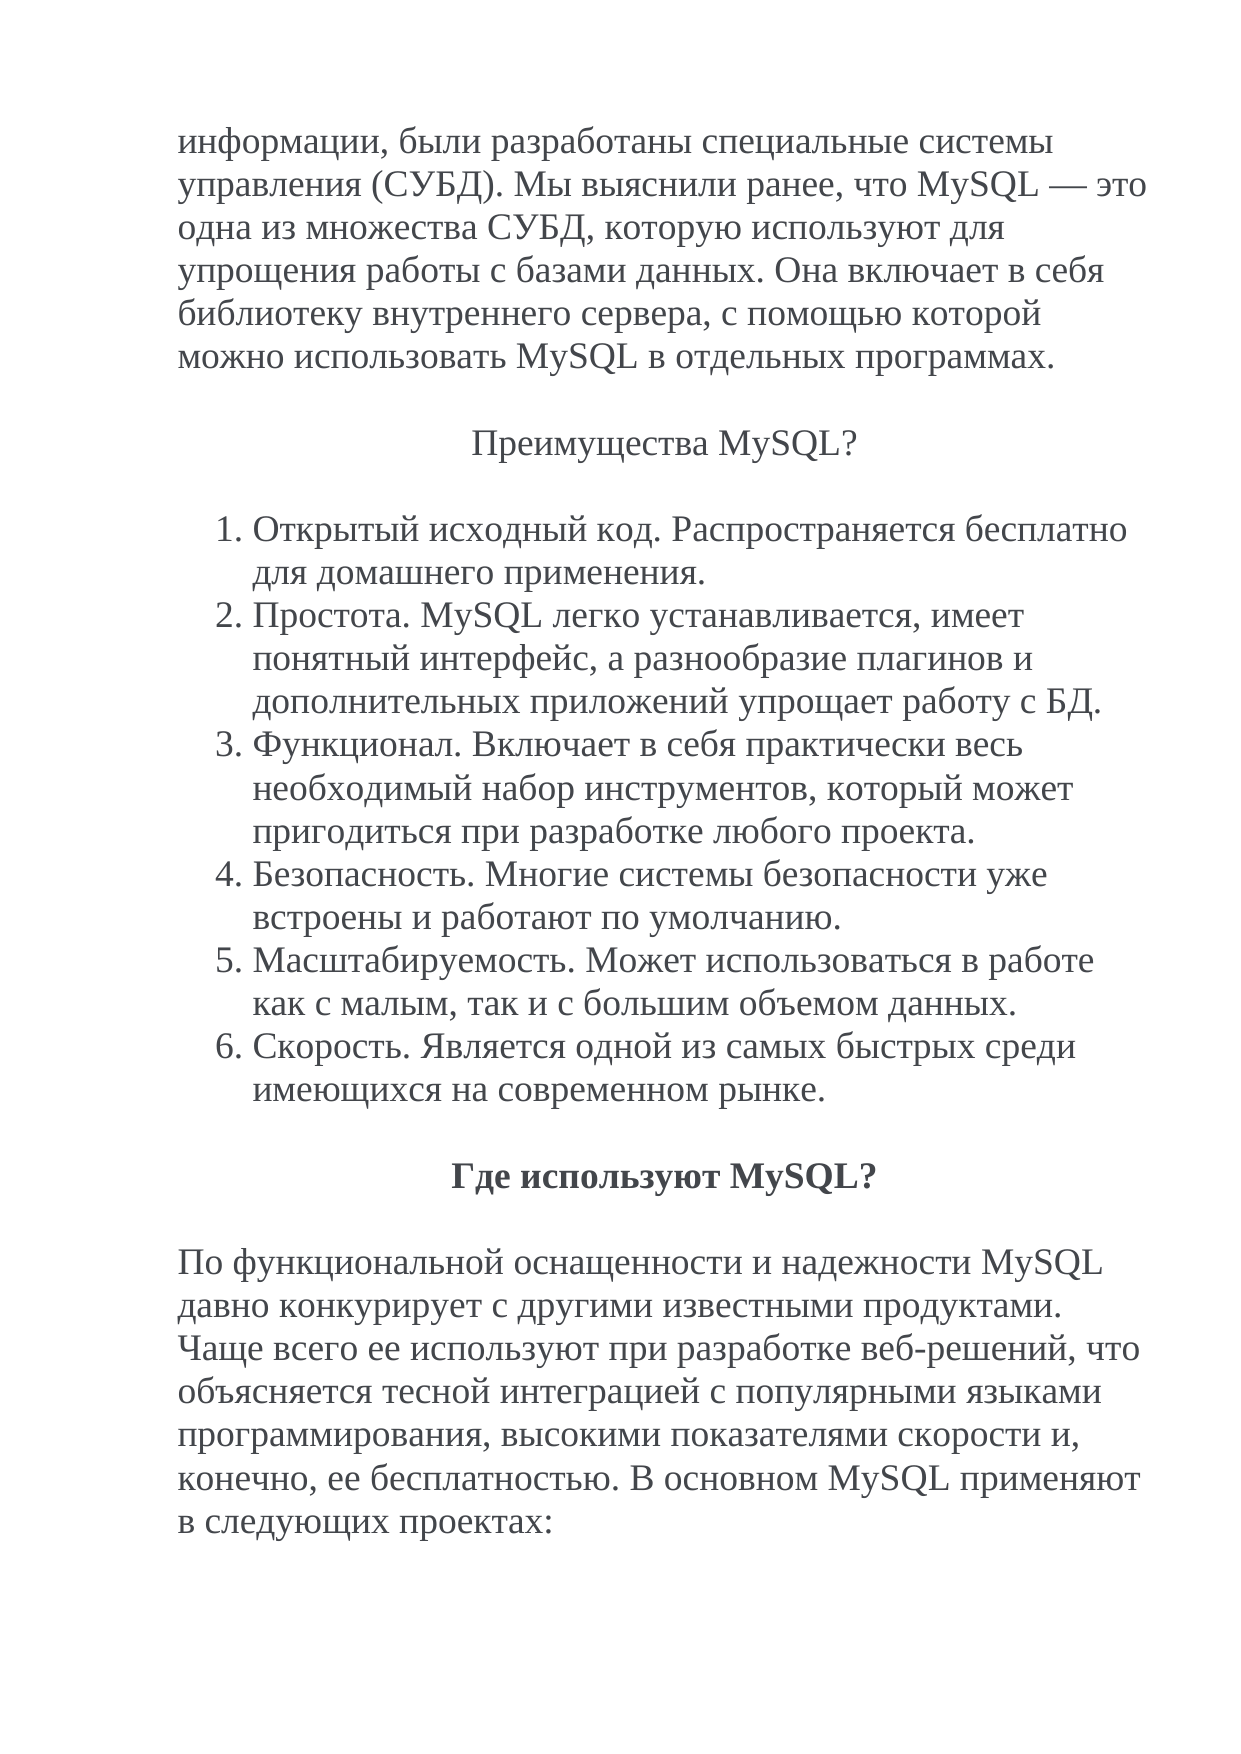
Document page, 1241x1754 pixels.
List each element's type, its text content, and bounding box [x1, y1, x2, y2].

text Преимущества MySQL? [177, 420, 1152, 463]
list Масштабируемость. Может использоваться в работе как с малым, так и с большим объемом данных. [215, 937, 1152, 1024]
list Функционал. Включает в себя практически весь необходимый набор инструментов, который может пригодиться при разработке любого проекта. [215, 722, 1152, 851]
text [177, 118, 1152, 377]
text По функциональной оснащенности и надежности MySQL давно конкурирует с другими известными продуктами. Чаще всего ее используют при разработке веб-решений, что объясняется тесной интеграцией с популярными языками программирования, высокими показателями скорости и, конечно, ее бесплатностью. В основном MySQL применяют в следующих проектах: [177, 1239, 1152, 1541]
list Безопасность. Многие системы безопасности уже встроены и работают по умолчанию. [215, 851, 1152, 937]
list Скорость. Является одной из самых быстрых среди имеющихся на современном рынке. [215, 1024, 1152, 1110]
list Открытый исходный код. Распространяется бесплатно для домашнего применения. [215, 506, 1152, 592]
text Где используют MySQL? [177, 1153, 1152, 1196]
list Простота. MySQL легко устанавливается, имеет понятный интерфейс, а разнообразие плагинов и дополнительных приложений упрощает работу с БД. [215, 592, 1152, 722]
